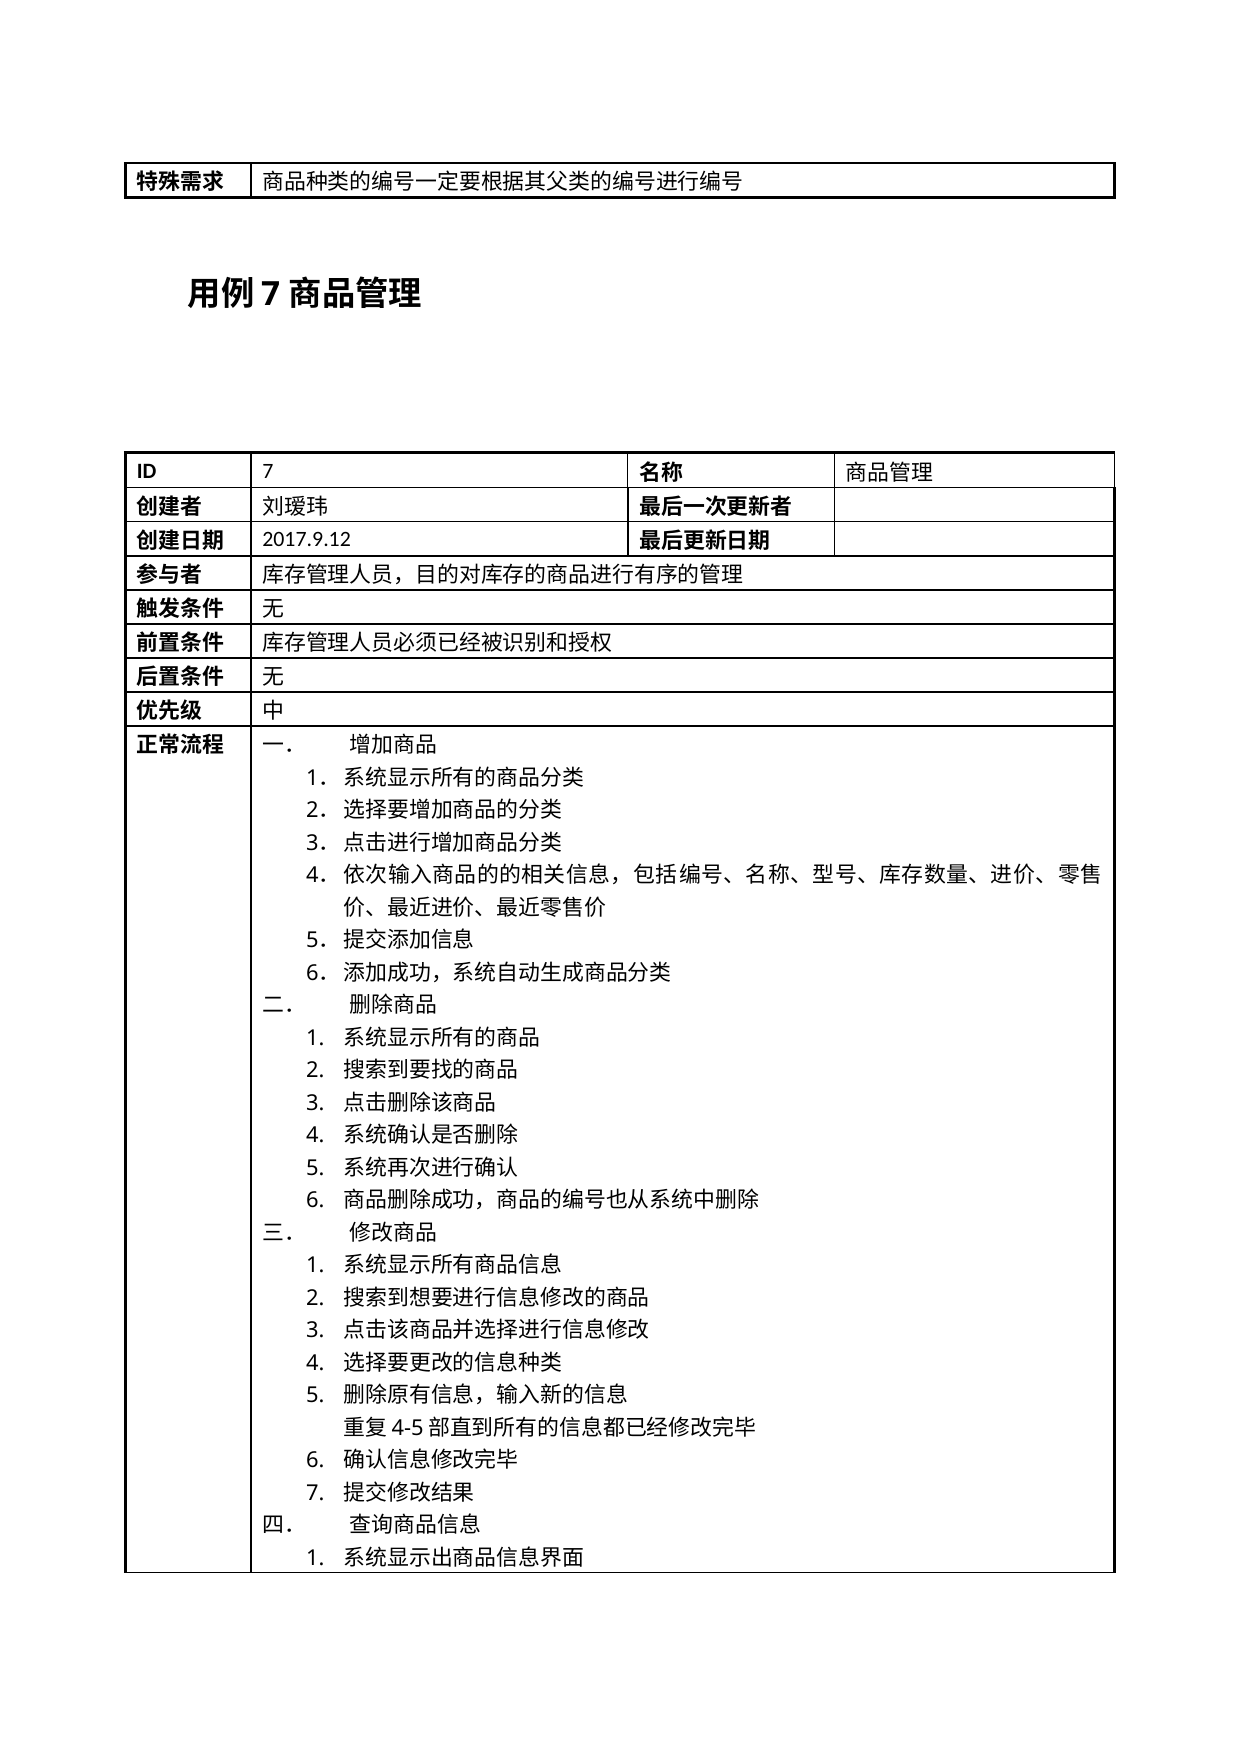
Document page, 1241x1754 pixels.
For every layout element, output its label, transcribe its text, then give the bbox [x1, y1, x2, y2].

table_cell [835, 488, 1113, 521]
table_cell 前置条件 [127, 625, 250, 657]
table_cell 库存管理人员，目的对库存的商品进行有序的管理 [252, 557, 1113, 589]
table_cell 优先级 [127, 693, 250, 725]
table_cell 最后更新日期 [629, 522, 834, 555]
table_cell 正常流程 [127, 727, 250, 1572]
table_cell 库存管理人员必须已经被识别和授权 [252, 625, 1113, 657]
table_cell 中 [252, 693, 1113, 725]
table_cell 2017.9.12 [252, 522, 627, 555]
table_cell 刘瑷玮 [252, 488, 627, 521]
table_cell 参与者 [127, 557, 250, 589]
table_cell 创建者 [127, 488, 250, 521]
table_header 7 [252, 454, 627, 487]
table_cell 触发条件 [127, 591, 250, 623]
table_header ID [127, 454, 250, 487]
table_cell 无 [252, 591, 1113, 623]
table_cell 商品种类的编号一定要根据其父类的编号进行编号 [252, 164, 1113, 196]
table_cell 后置条件 [127, 659, 250, 691]
table_cell 特殊需求 [127, 164, 250, 196]
table_cell 无 [252, 659, 1113, 691]
table_cell [835, 522, 1113, 555]
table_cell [252, 727, 1113, 1572]
table_header 商品管理 [835, 454, 1114, 487]
table_cell 创建日期 [127, 522, 250, 555]
subtitle 用例7 商品管理 [187, 259, 1053, 324]
table_cell 最后一次更新者 [629, 488, 834, 521]
table_header 名称 [628, 454, 834, 487]
